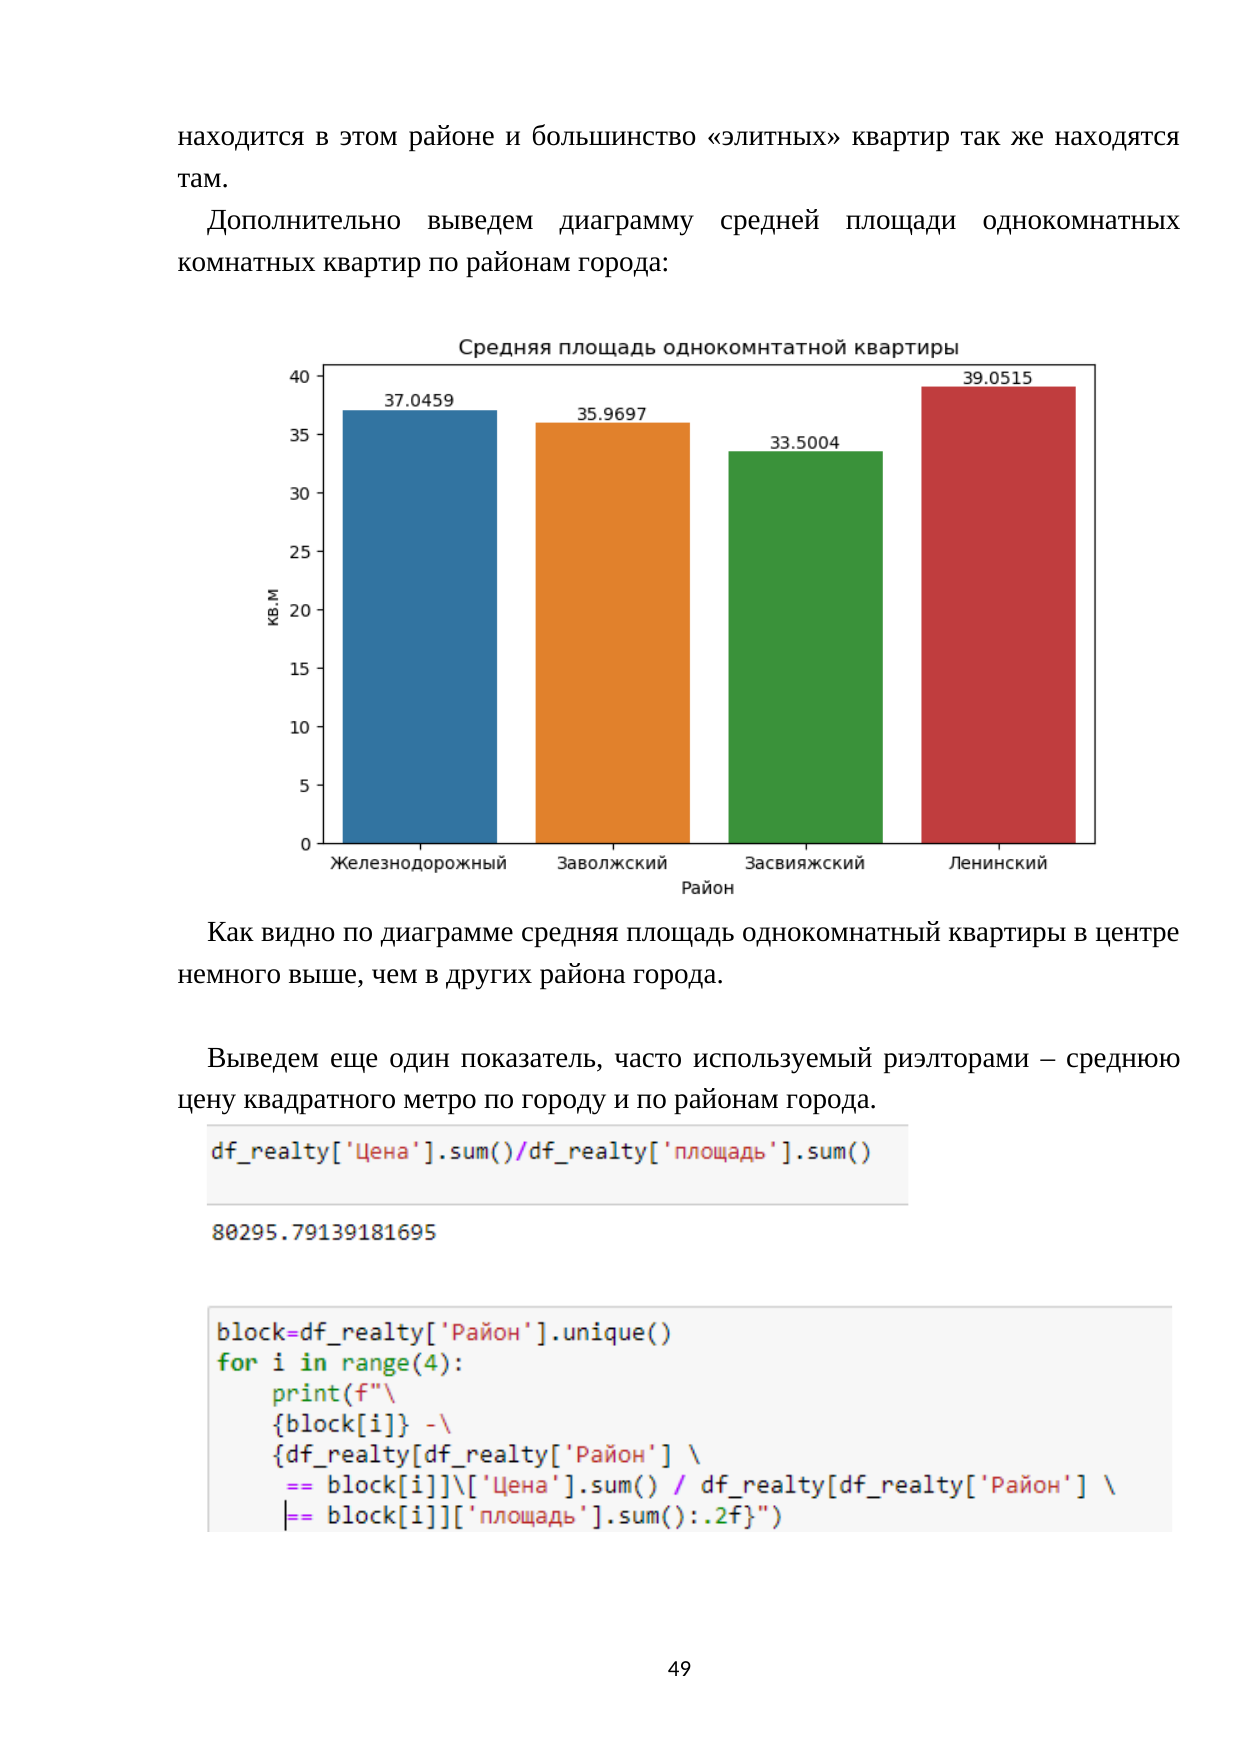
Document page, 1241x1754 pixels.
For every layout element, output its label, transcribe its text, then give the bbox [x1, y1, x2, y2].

picture [252, 327, 1107, 909]
text Как видно по диаграмме средняя площадь однокомнатный квартиры в центре немного выше, чем в других района города. [177, 914, 1181, 989]
text Дополнительно выведем диаграмму средней площади однокомнатных комнатных квартир по районам города: [177, 202, 1181, 277]
text Выведем еще один показатель, часто используемый риэлторами – среднюю цену квадратного метро по городу и по районам города. [177, 1040, 1181, 1115]
picture [206, 1301, 1173, 1532]
picture [206, 1123, 909, 1254]
